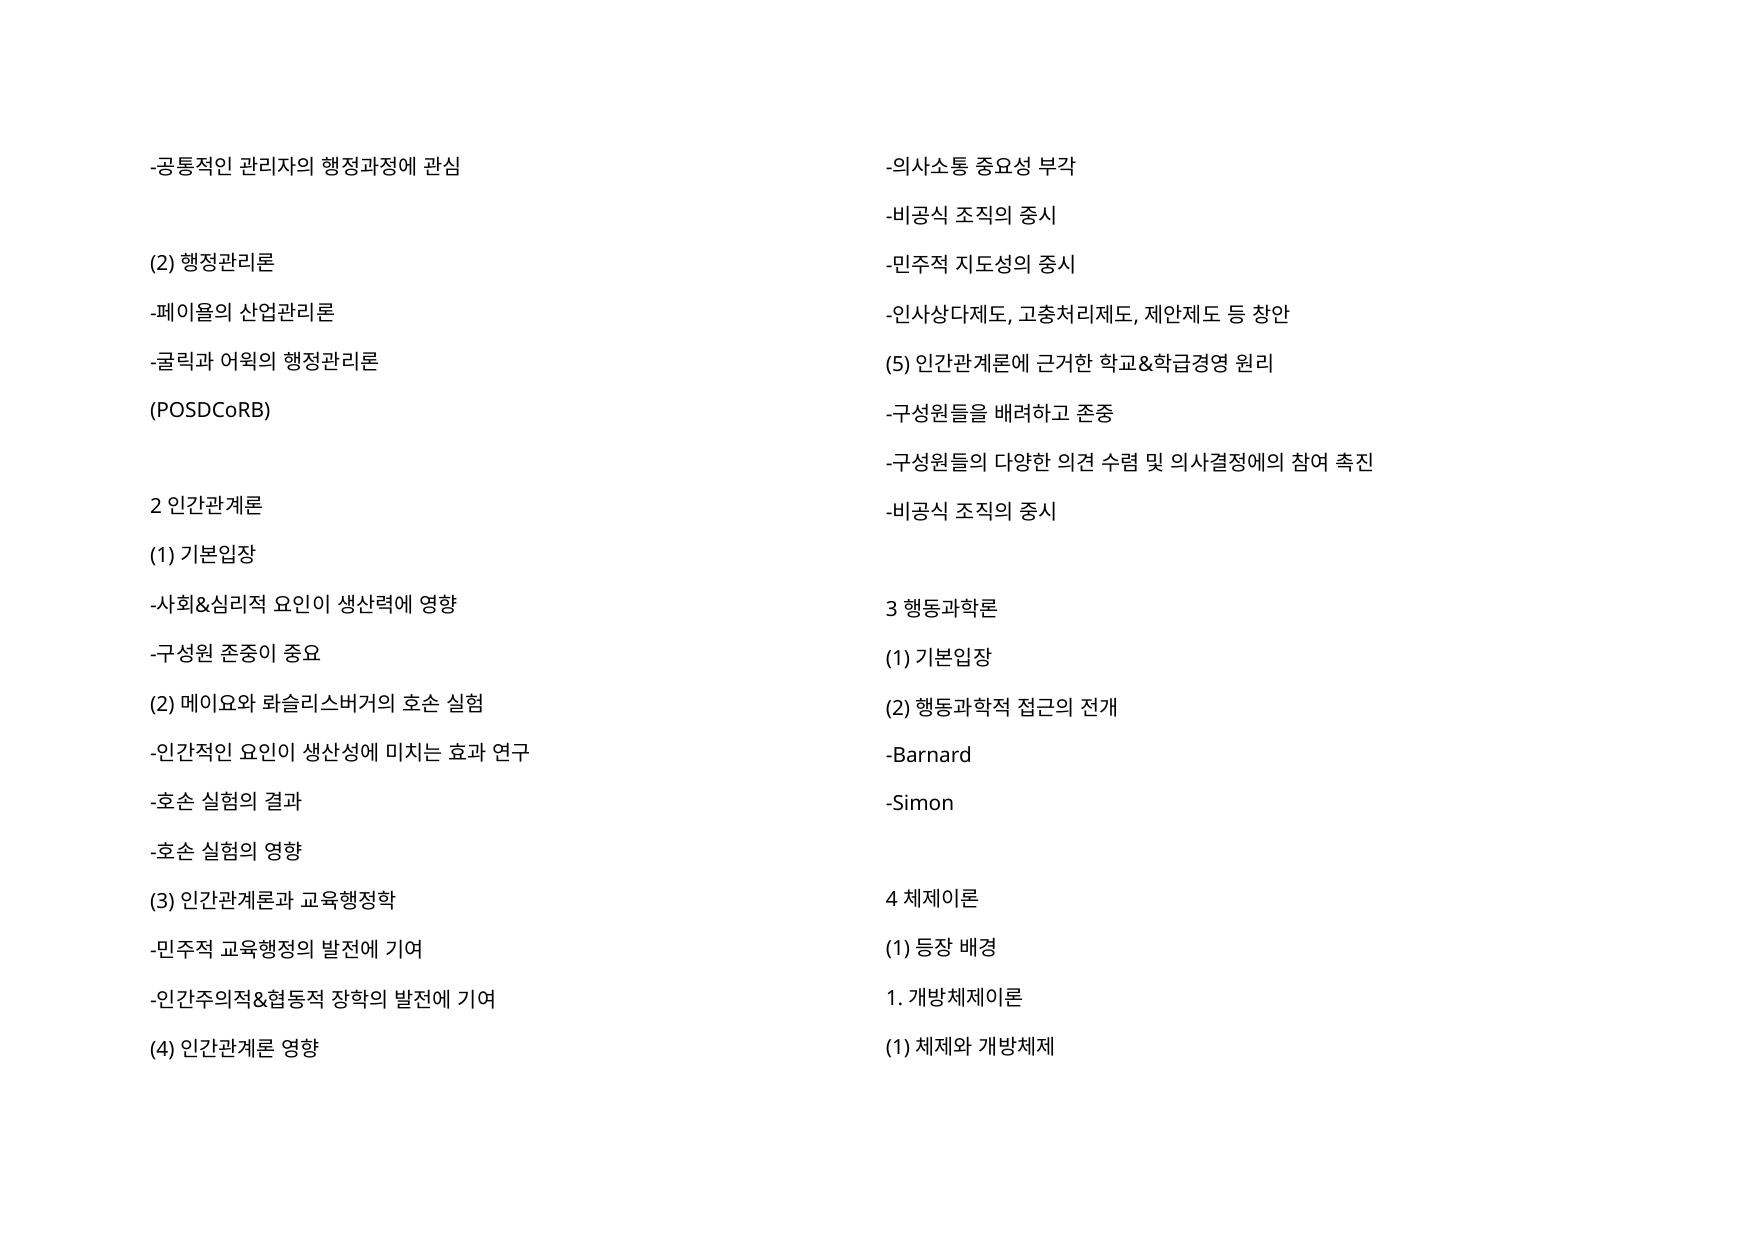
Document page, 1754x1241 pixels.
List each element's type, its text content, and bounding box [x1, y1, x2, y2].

text -굴릭과 어윅의 행정관리론 [150, 345, 841, 376]
text (2) 행정관리론 [150, 247, 841, 277]
text (2) 행동과학적 접근의 전개 [886, 691, 1577, 721]
text -비공식 조직의 중시 [886, 496, 1577, 526]
text -공통적인 관리자의 행정과정에 관심 [150, 150, 841, 180]
text (5) 인간관계론에 근거한 학교&학급경영 원리 [886, 347, 1577, 378]
text -구성원들의 다양한 의견 수렴 및 의사결정에의 참여 촉진 [886, 446, 1577, 477]
text 2 인간관계론 [150, 489, 841, 520]
text -호손 실험의 결과 [150, 786, 841, 816]
text -민주적 교육행정의 발전에 기여 [150, 934, 841, 964]
text (3) 인간관계론과 교육행정학 [150, 884, 841, 915]
text -인간적인 요인이 생산성에 미치는 효과 연구 [150, 736, 841, 767]
text (1) 기본입장 [150, 539, 841, 569]
text -구성원 존중이 중요 [150, 637, 841, 668]
text 3 행동과학론 [886, 592, 1577, 623]
text (POSDCoRB) [150, 395, 841, 423]
text (1) 기본입장 [886, 642, 1577, 672]
text -Barnard [886, 740, 1577, 769]
text (1) 등장 배경 [886, 932, 1577, 962]
text (2) 메이요와 롸슬리스버거의 호손 실험 [150, 687, 841, 717]
text -Simon [886, 788, 1577, 816]
text -구성원들을 배려하고 존중 [886, 397, 1577, 427]
text -의사소통 중요성 부각 [886, 150, 1577, 180]
text -인사상다제도, 고충처리제도, 제안제도 등 창안 [886, 298, 1577, 328]
text -비공식 조직의 중시 [886, 199, 1577, 230]
text (4) 인간관계론 영향 [150, 1032, 841, 1063]
text -사회&심리적 요인이 생산력에 영향 [150, 588, 841, 618]
text -민주적 지도성의 중시 [886, 249, 1577, 279]
text 4 체제이론 [886, 882, 1577, 913]
text -호손 실험의 영향 [150, 835, 841, 865]
text 1. 개방체제이론 [886, 981, 1577, 1011]
text -페이욜의 산업관리론 [150, 296, 841, 326]
text -인간주의적&협동적 장학의 발전에 기여 [150, 983, 841, 1013]
text (1) 체제와 개방체제 [886, 1030, 1577, 1061]
